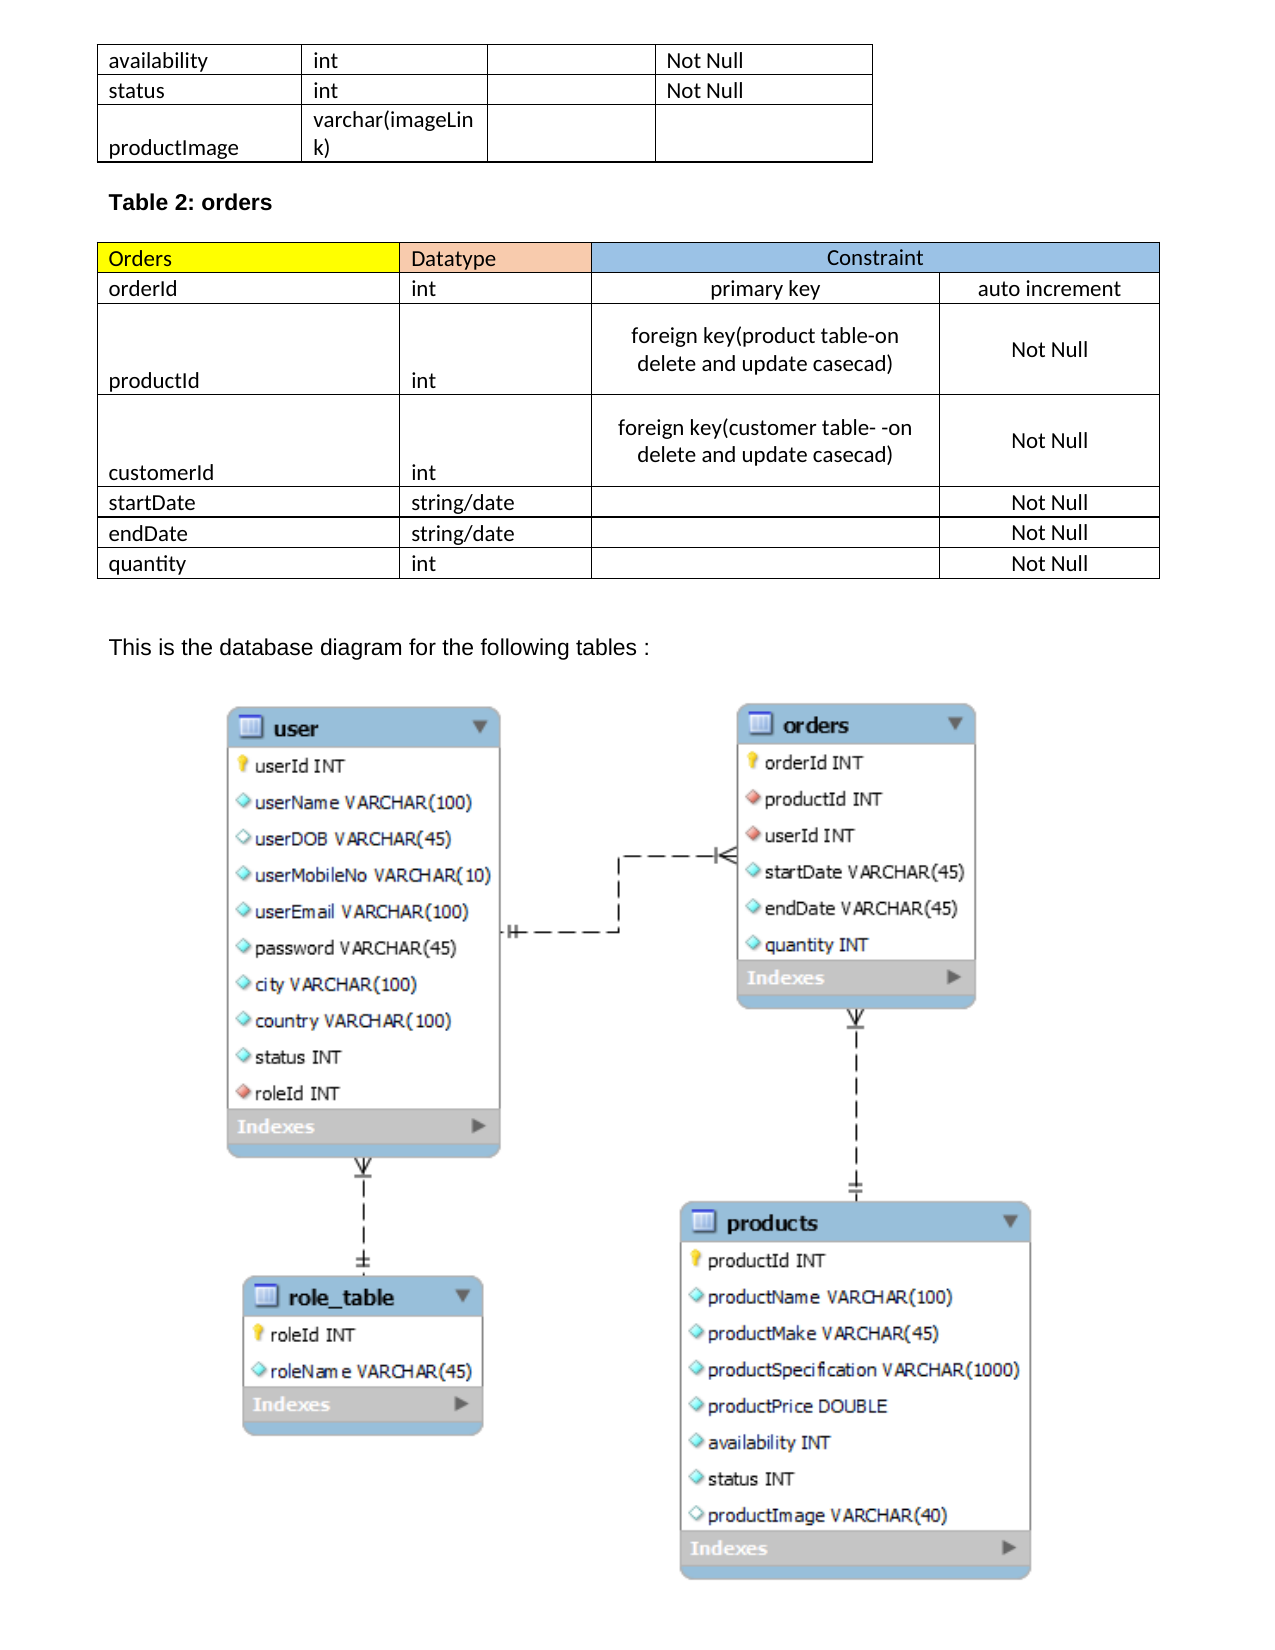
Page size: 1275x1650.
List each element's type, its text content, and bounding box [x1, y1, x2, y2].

table_cell orderId [98, 273, 399, 303]
table_cell [592, 548, 939, 577]
table_cell availability [98, 45, 301, 74]
table_cell Not Null [940, 487, 1159, 516]
table_cell Not Null [940, 395, 1159, 486]
picture [210, 687, 1047, 1595]
table_cell int [400, 304, 591, 394]
table_cell string/date [400, 518, 591, 547]
table_cell Not Null [940, 548, 1159, 577]
table_cell foreign key(customer table- -on delete and update casecad) [592, 395, 939, 486]
table_cell Not Null [940, 304, 1159, 394]
table_cell endDate [98, 518, 399, 547]
table_cell [592, 487, 939, 516]
table_cell string/date [400, 487, 591, 516]
table_cell [488, 75, 655, 104]
table_cell int [400, 273, 591, 303]
table_cell int [302, 45, 487, 74]
table_cell Not Null [940, 518, 1159, 547]
table_cell int [400, 548, 591, 577]
table_cell productId [98, 304, 399, 394]
table_cell [656, 105, 872, 161]
table_cell customerId [98, 395, 399, 486]
table_cell foreign key(product table-on delete and update casecad) [592, 304, 939, 394]
text This is the database diagram for the following tables : [108, 634, 1204, 660]
table_cell quantity [98, 548, 399, 577]
table_cell varchar(imageLink) [302, 105, 487, 161]
table_cell status [98, 75, 301, 104]
table_header Orders [98, 243, 399, 272]
table_cell Not Null [656, 75, 872, 104]
table_cell int [400, 395, 591, 486]
table_header Datatype [400, 243, 591, 272]
table_cell [488, 45, 655, 74]
table_cell startDate [98, 487, 399, 516]
table_cell [488, 105, 655, 161]
table_cell int [302, 75, 487, 104]
table_cell primary key [592, 273, 939, 303]
table_header Constraint [592, 243, 1159, 272]
table_cell Not Null [656, 45, 872, 74]
table_cell [592, 518, 939, 547]
text Table 2: orders [108, 189, 1204, 215]
table_cell auto increment [940, 273, 1159, 303]
table_cell productImage [98, 105, 301, 161]
